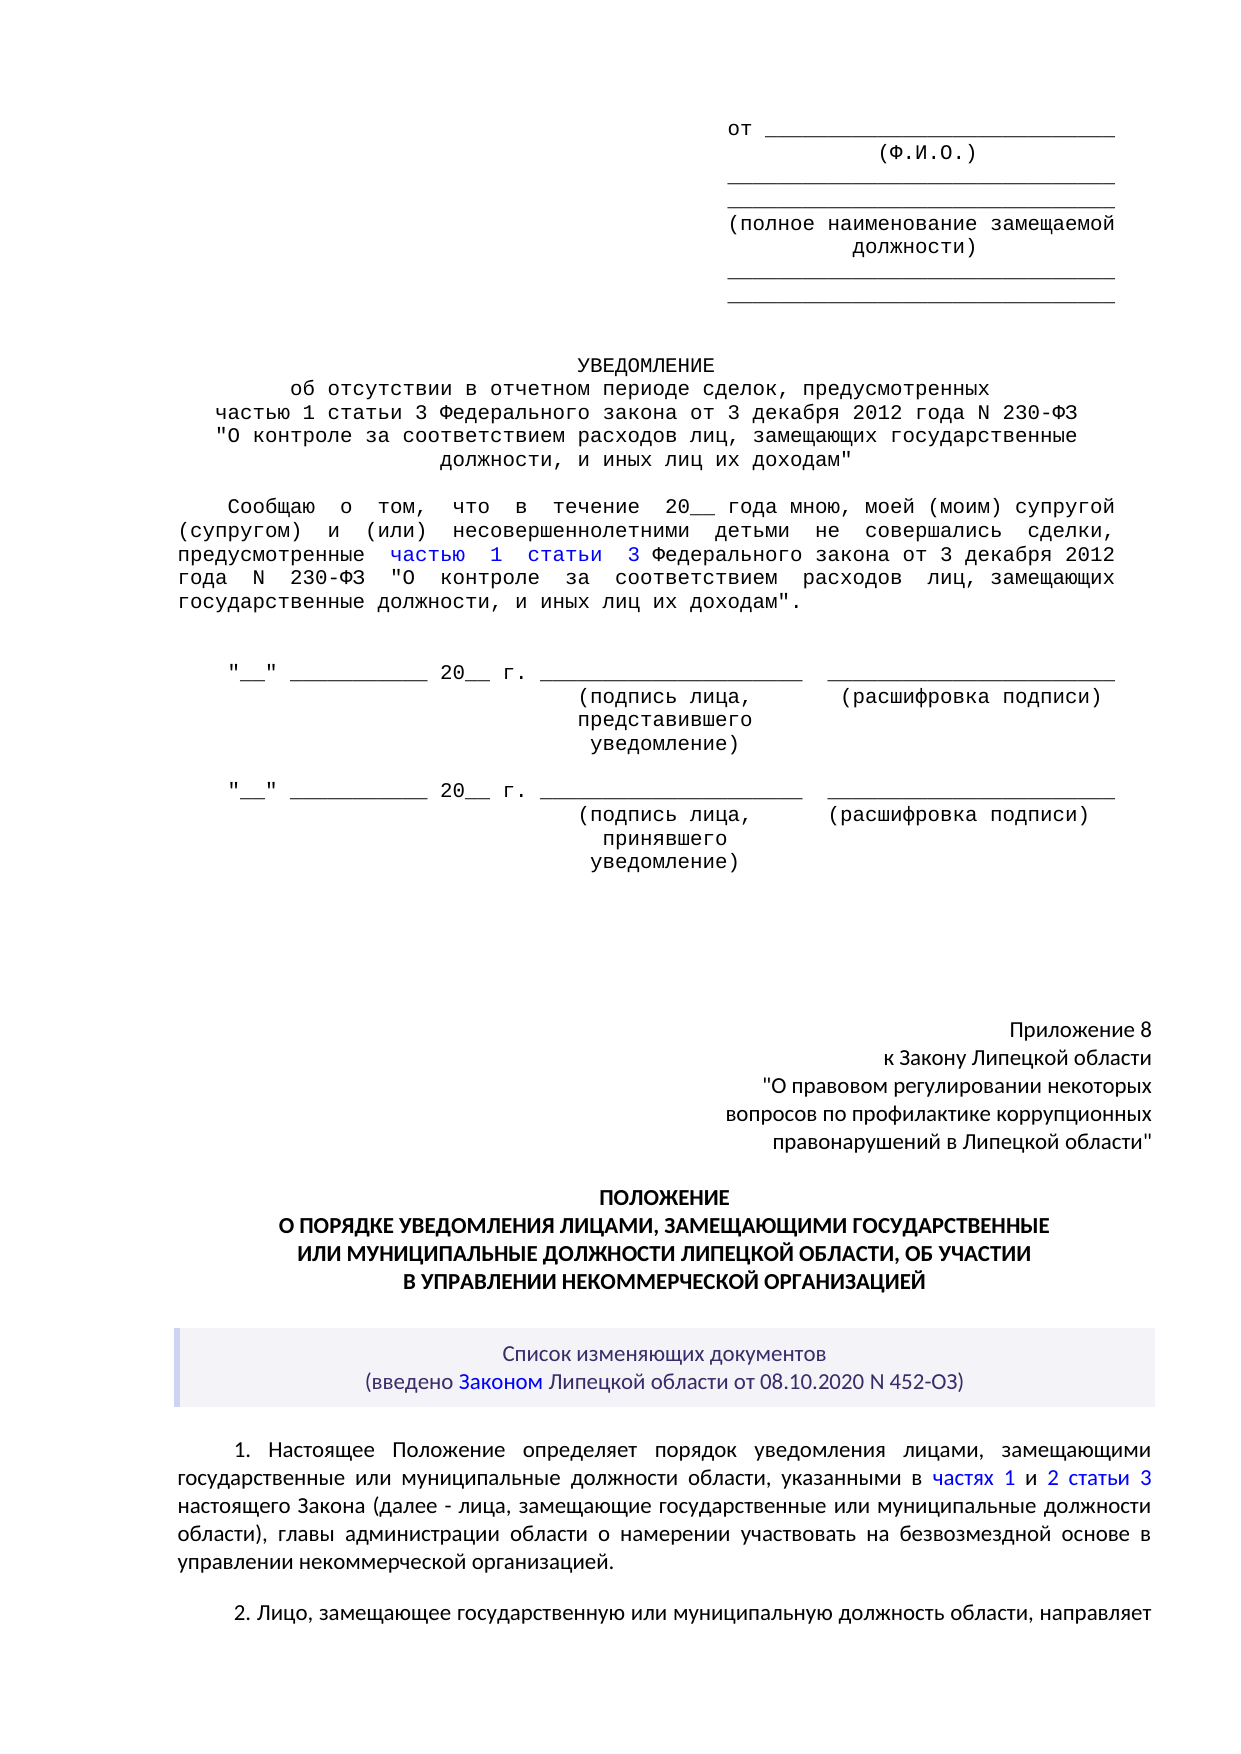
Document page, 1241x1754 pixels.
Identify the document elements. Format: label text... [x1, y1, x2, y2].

text предусмотренные частью 1 статьи 3 Федерального закона от 3 декабря 2012 [177, 544, 1152, 567]
title О ПОРЯДКЕ УВЕДОМЛЕНИЯ ЛИЦАМИ, ЗАМЕЩАЮЩИМИ ГОСУДАРСТВЕННЫЕ [177, 1211, 1152, 1239]
title ИЛИ МУНИЦИПАЛЬНЫЕ ДОЛЖНОСТИ ЛИПЕЦКОЙ ОБЛАСТИ, ОБ УЧАСТИИ [177, 1239, 1152, 1267]
title ПОЛОЖЕНИЕ [177, 1183, 1152, 1211]
text УВЕДОМЛЕНИЕ [177, 354, 1152, 378]
text "__" ___________ 20__ г. _____________________ _______________________ [177, 662, 1152, 686]
title В УПРАВЛЕНИИ НЕКОММЕРЧЕСКОЙ ОРГАНИЗАЦИЕЙ [177, 1267, 1152, 1295]
text (подпись лица, (расшифровка подписи) [177, 686, 1152, 709]
text государственные должности, и иных лиц их доходам". [177, 591, 1152, 615]
text 1. Настоящее Положение определяет порядок уведомления лицами, замещающими государственные или муниципальные должности области, указанными в частях 1 и 2 статьи 3 настоящего Закона (далее - лица, замещающие государственные или муниципальные должности области), главы администрации области о намерении участвовать на безвозмездной основе в управлении некоммерческой организацией. [177, 1435, 1152, 1575]
text _______________________________ [177, 284, 1152, 307]
text (супругом) и (или) несовершеннолетними детьми не совершались сделки, [177, 520, 1152, 544]
text уведомление) [177, 733, 1152, 757]
text "О правовом регулировании некоторых [177, 1071, 1152, 1099]
text должности, и иных лиц их доходам" [177, 449, 1152, 473]
text года N 230-ФЗ "О контроле за соответствием расходов лиц, замещающих [177, 567, 1152, 591]
text правонарушений в Липецкой области" [177, 1127, 1152, 1155]
text _______________________________ [177, 189, 1152, 213]
text "О контроле за соответствием расходов лиц, замещающих государственные [177, 426, 1152, 449]
text "__" ___________ 20__ г. _____________________ _______________________ [177, 780, 1152, 804]
text (Ф.И.О.) [177, 142, 1152, 165]
text принявшего [177, 827, 1152, 851]
text _______________________________ [177, 260, 1152, 284]
text Приложение 8 [177, 1015, 1152, 1043]
table_header Список изменяющих документов (введено Законом Липецкой области от 08.10.2020 N 452-ОЗ) [180, 1328, 1149, 1407]
text (подпись лица, (расшифровка подписи) [177, 804, 1152, 827]
text от ____________________________ [177, 118, 1152, 142]
text Сообщаю о том, что в течение 20__ года мною, моей (моим) супругой [177, 496, 1152, 520]
text об отсутствии в отчетном периоде сделок, предусмотренных [177, 378, 1152, 402]
text частью 1 статьи 3 Федерального закона от 3 декабря 2012 года N 230-ФЗ [177, 402, 1152, 426]
text представившего [177, 709, 1152, 733]
text вопросов по профилактике коррупционных [177, 1099, 1152, 1127]
text к Закону Липецкой области [177, 1043, 1152, 1071]
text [177, 1598, 1152, 1626]
text должности) [177, 236, 1152, 260]
text (полное наименование замещаемой [177, 213, 1152, 236]
text уведомление) [177, 851, 1152, 875]
text _______________________________ [177, 165, 1152, 189]
